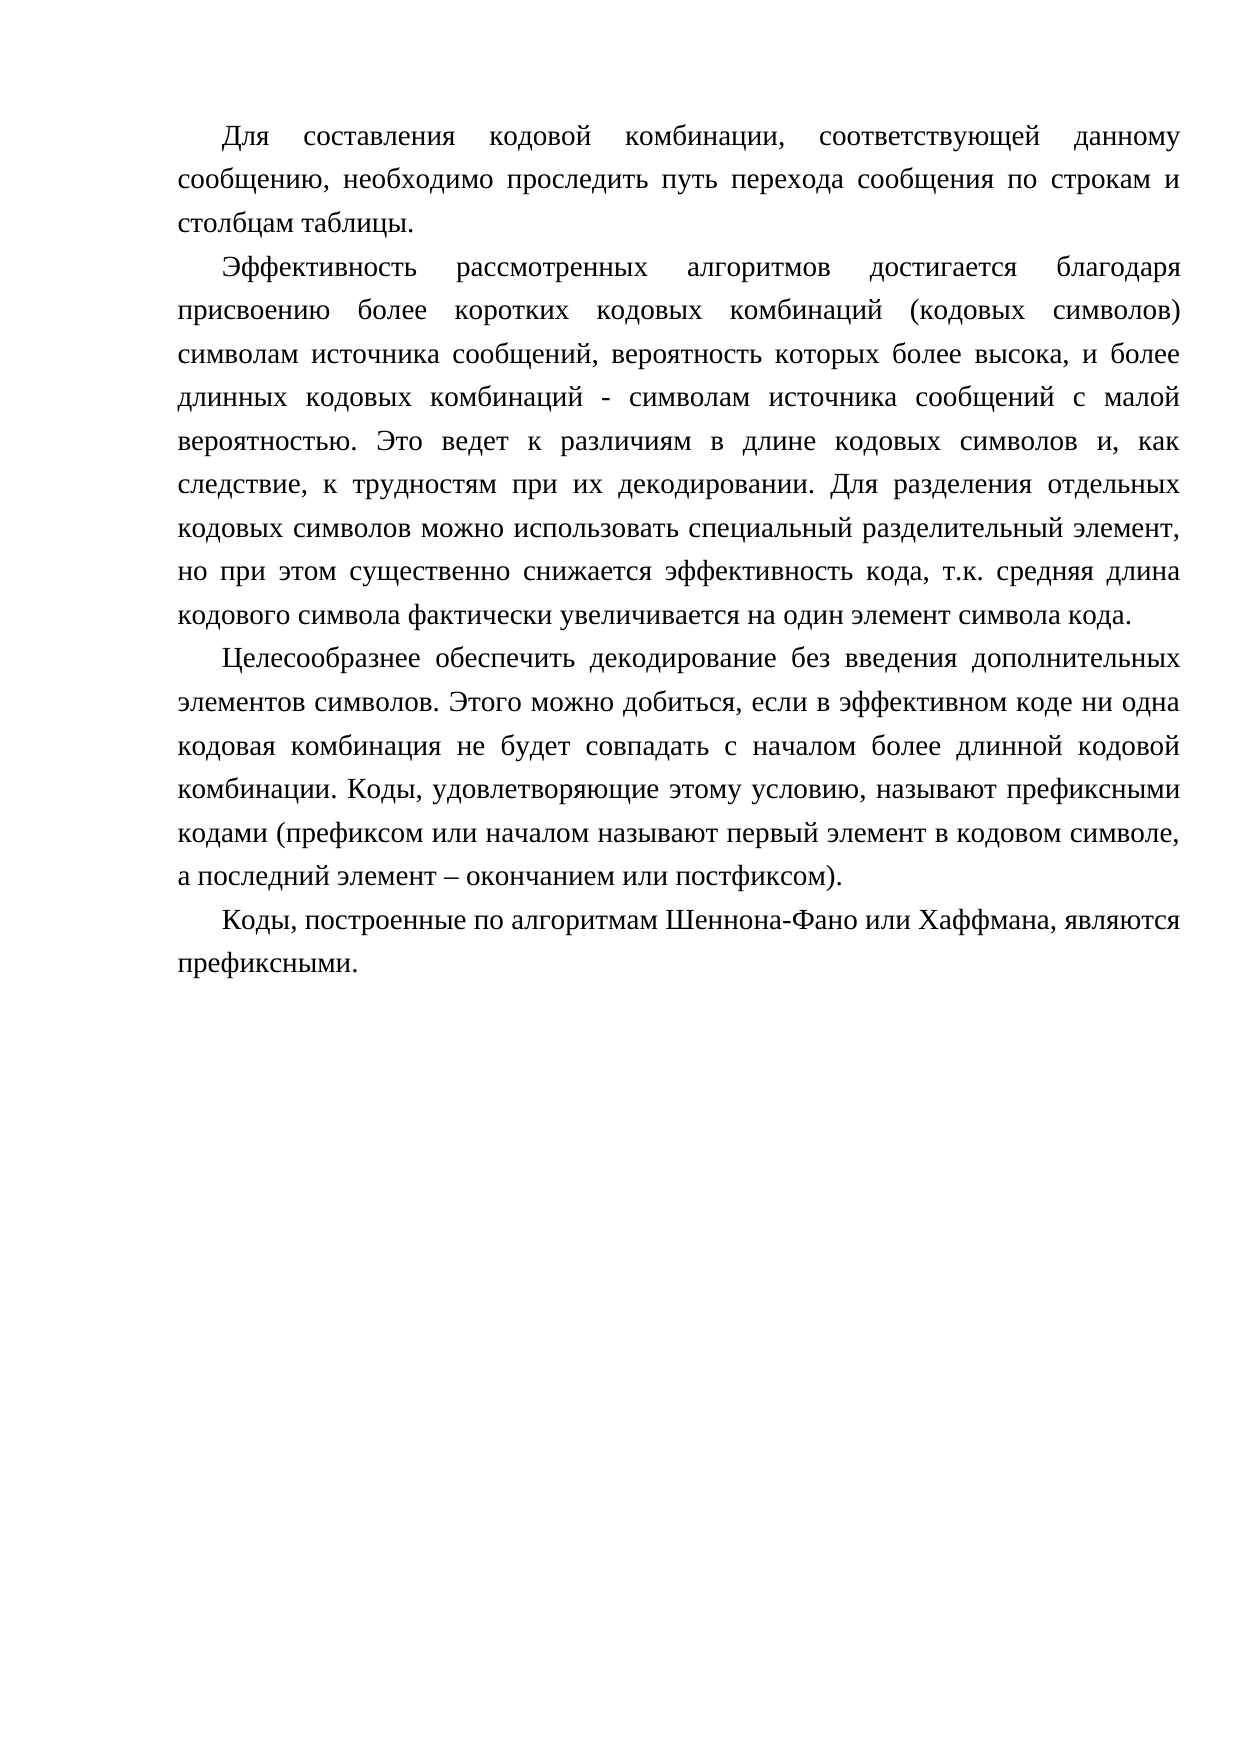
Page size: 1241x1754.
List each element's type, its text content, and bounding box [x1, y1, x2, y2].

text Эффективность рассмотренных алгоритмов достигается благодаря присвоению более коротких кодовых комбинаций (кодовых символов) символам источника сообщений, вероятность которых более высока, и более длинных кодовых комбинаций - символам источника сообщений с малой вероятностью. Это ведет к различиям в длине кодовых символов и, как следствие, к трудностям при их декодировании. Для разделения отдельных кодовых символов можно использовать специальный разделительный элемент, но при этом существенно снижается эффективность кода, т.к. средняя длина кодового символа фактически увеличивается на один элемент символа кода. [177, 249, 1181, 631]
text Целесообразнее обеспечить декодирование без введения дополнительных элементов символов. Этого можно добиться, если в эффективном коде ни одна кодовая комбинация не будет совпадать с началом более длинной кодовой комбинации. Коды, удовлетворяющие этому условию, называют префиксными кодами (префиксом или началом называют первый элемент в кодовом символе, а последний элемент – окончанием или постфиксом). [177, 641, 1181, 892]
text Для составления кодовой комбинации, соответствующей данному сообщению, необходимо проследить путь перехода сообщения по строкам и столбцам таблицы. [177, 118, 1181, 239]
text Коды, построенные по алгоритмам Шеннона-Фано или Хаффмана, являются префиксными. [177, 902, 1181, 979]
